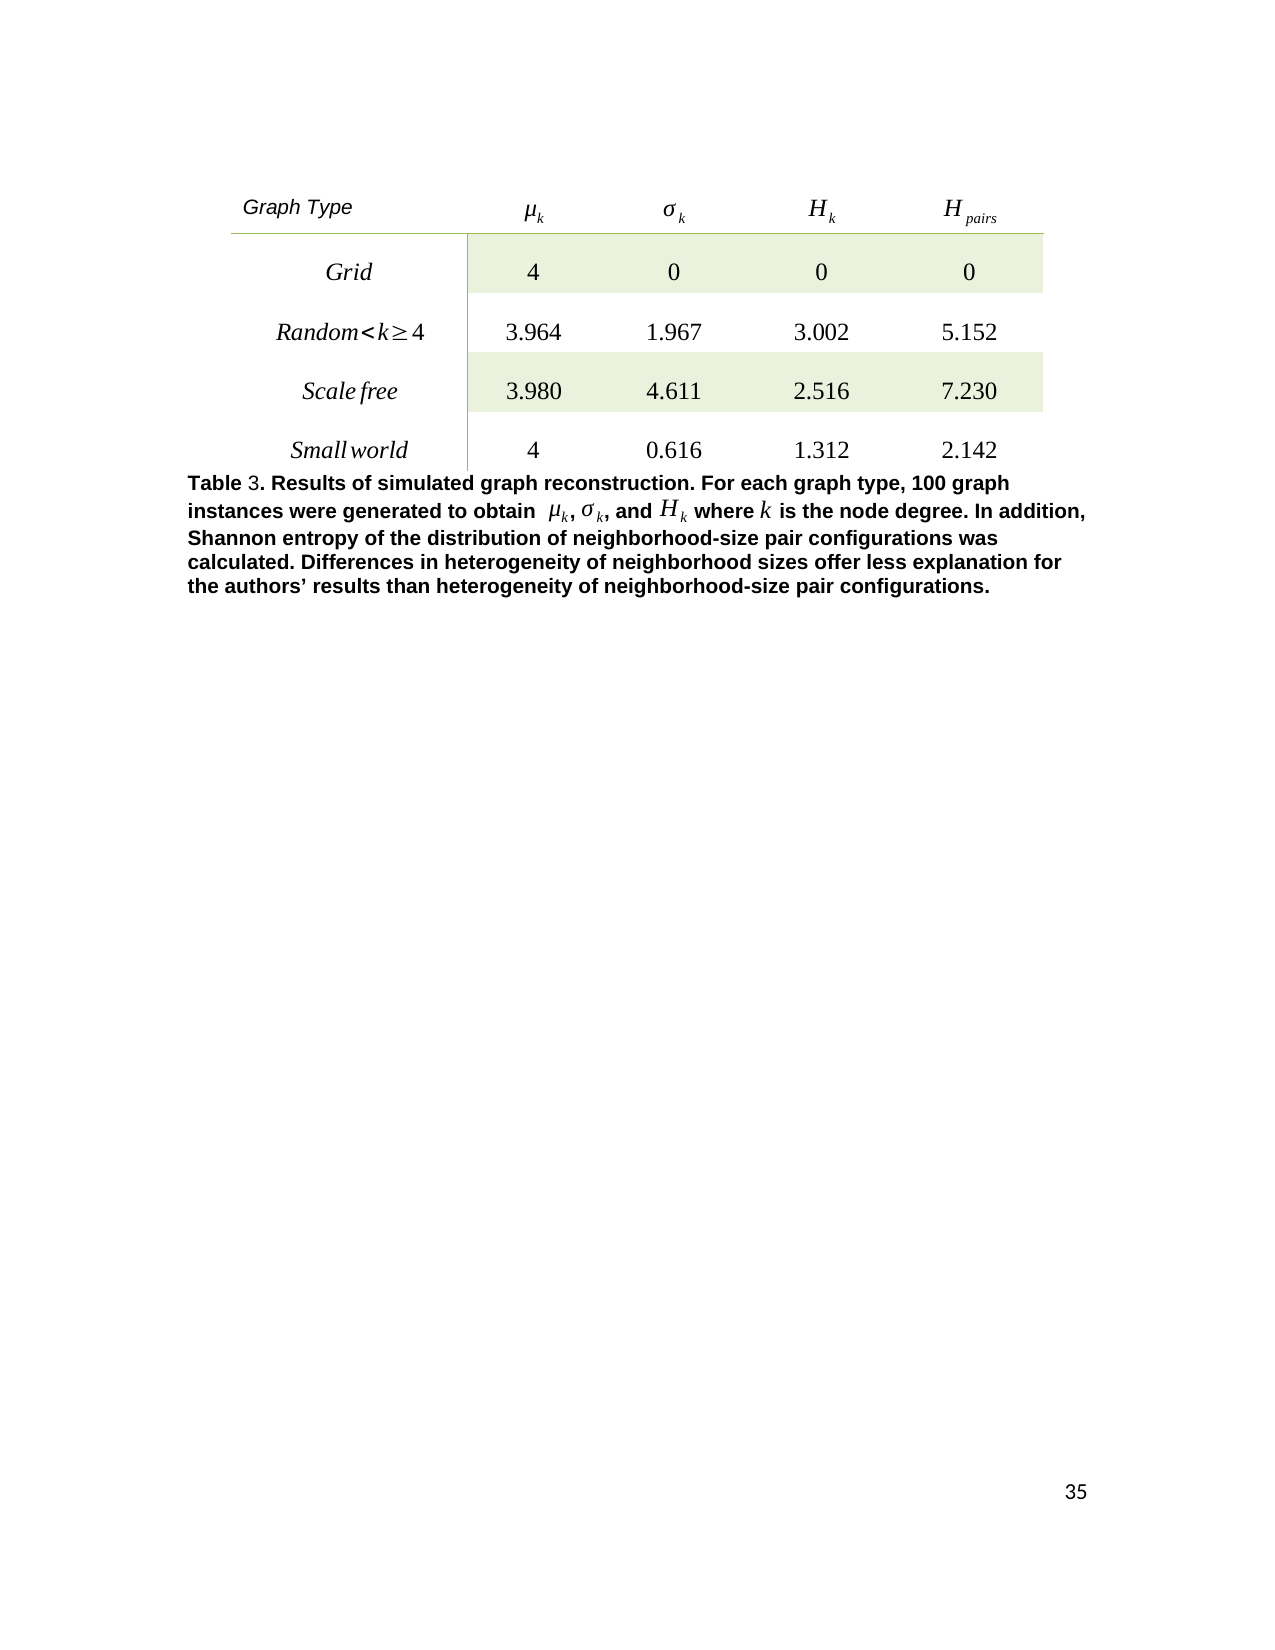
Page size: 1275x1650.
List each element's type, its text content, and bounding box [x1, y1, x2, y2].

table_cell [601, 352, 748, 412]
table_cell [468, 412, 601, 471]
table_cell [601, 234, 748, 293]
table_cell [896, 234, 1043, 293]
table_header [896, 170, 1043, 233]
table_header Graph Type [231, 170, 468, 233]
table_header [748, 170, 896, 233]
table_cell [896, 352, 1043, 412]
table_header [601, 170, 748, 233]
table_header [468, 170, 601, 233]
text Table 4. Results of simulated graph reconstruction. For each graph type, 100 graph instances were generated to obtain , , and where is the node degree. In addition, Shannon entropy of the distribution of neighborhood-size pair configurations was calculated. Differences in heterogeneity of neighborhood sizes offer less explanation for the authors’ results than heterogeneity of neighborhood-size pair configurations. [187, 471, 1087, 598]
table_cell [748, 293, 896, 352]
table_cell [748, 352, 896, 412]
table_cell [231, 293, 467, 352]
table_cell [468, 293, 601, 352]
table_cell [468, 352, 601, 412]
table_cell [748, 234, 896, 293]
table_cell [896, 412, 1043, 471]
table_cell [468, 234, 601, 293]
table_cell [601, 412, 748, 471]
table_cell [896, 293, 1043, 352]
table_cell [748, 412, 896, 471]
table_cell [231, 352, 467, 412]
table_cell [601, 293, 748, 352]
table_cell [231, 412, 467, 471]
table_cell [231, 234, 467, 293]
